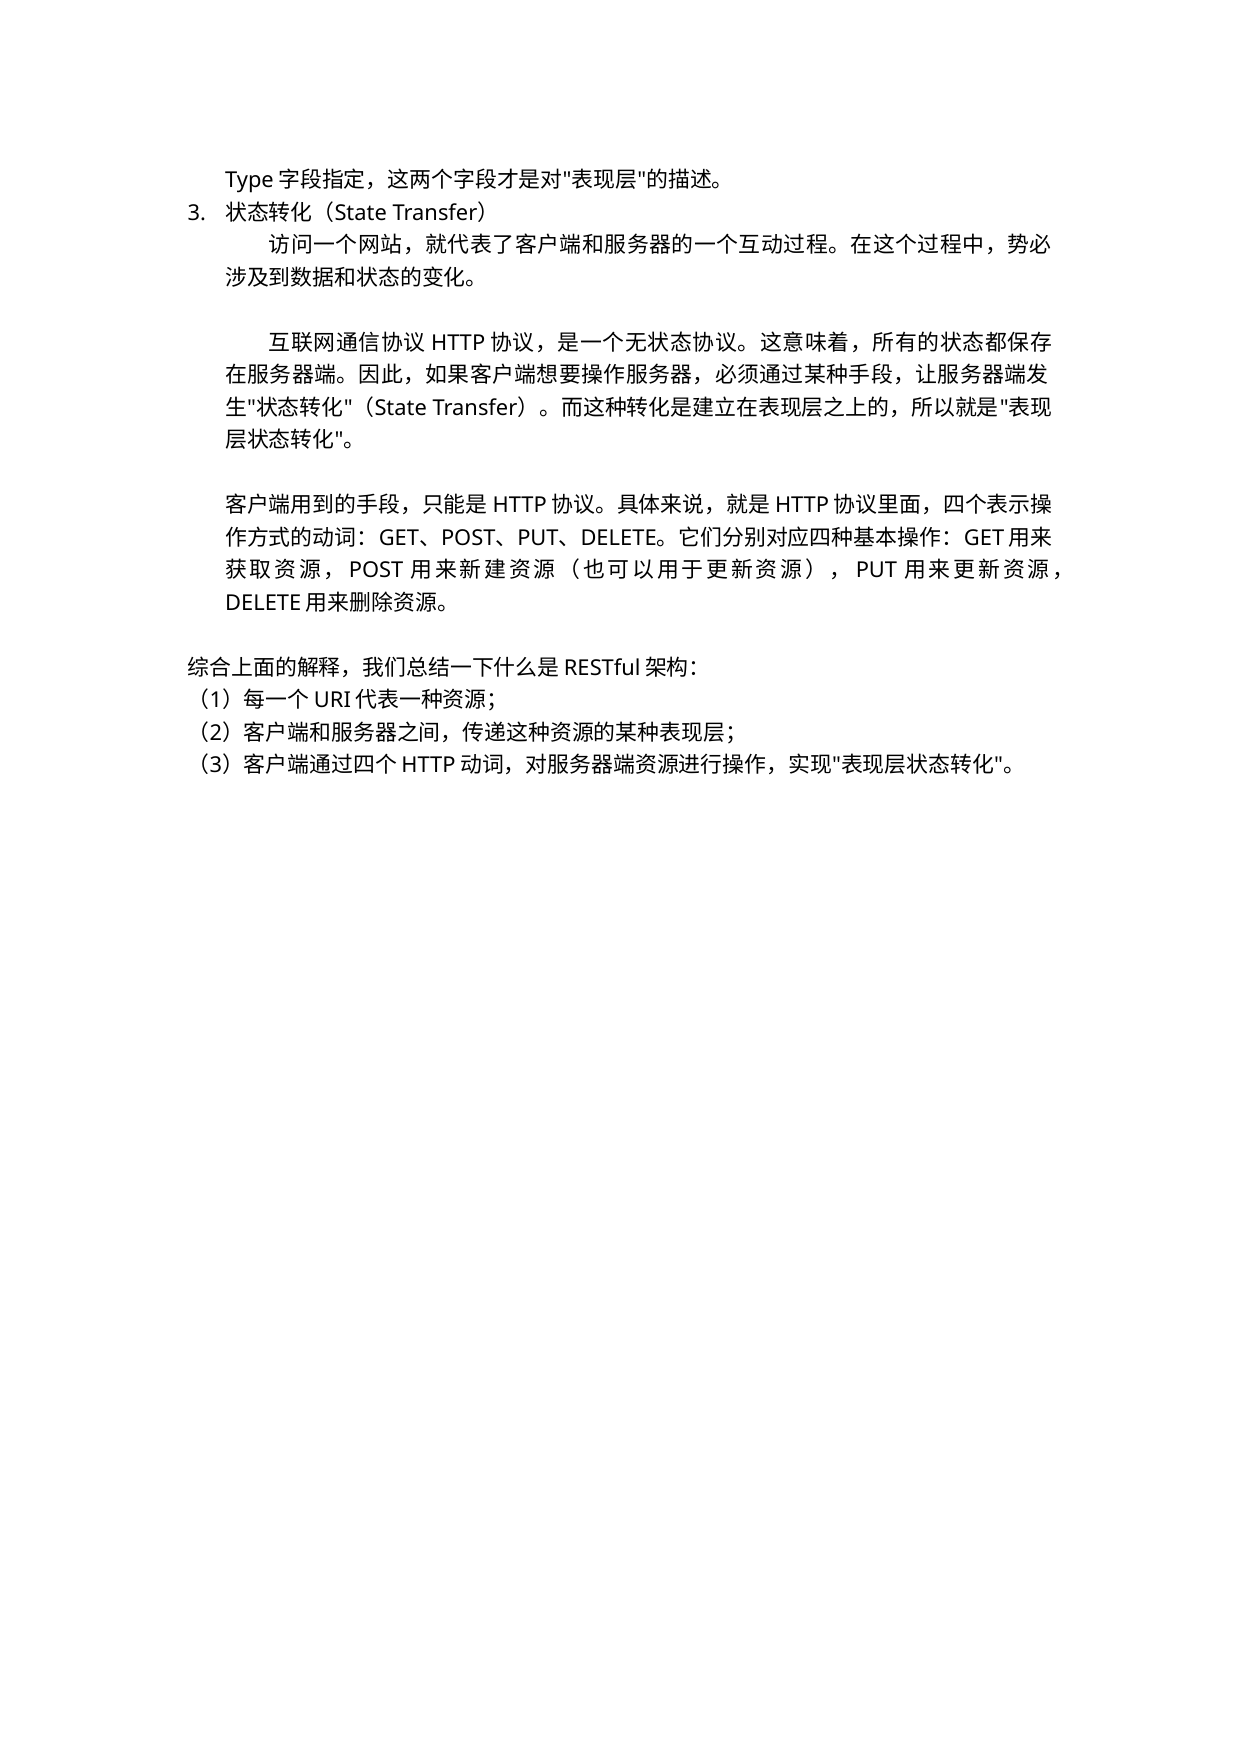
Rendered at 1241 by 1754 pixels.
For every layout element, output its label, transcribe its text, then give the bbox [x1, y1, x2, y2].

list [225, 162, 1053, 194]
text （2）客户端和服务器之间，传递这种资源的某种表现层； [187, 714, 1053, 747]
text （1）每一个URI代表一种资源； [187, 682, 1053, 714]
list 客户端用到的手段，只能是HTTP协议。具体来说，就是HTTP协议里面，四个表示操作方式的动词：GET、POST、PUT、DELETE。它们分别对应四种基本操作：GET用来获取资源，POST用来新建资源（也可以用于更新资源），PUT用来更新资源，DELETE用来删除资源。 [225, 487, 1053, 617]
list 互联网通信协议HTTP协议，是一个无状态协议。这意味着，所有的状态都保存在服务器端。因此，如果客户端想要操作服务器，必须通过某种手段，让服务器端发生"状态转化"（State Transfer）。而这种转化是建立在表现层之上的，所以就是"表现层状态转化"。 [225, 324, 1053, 454]
list 状态转化（State Transfer） [187, 194, 1053, 227]
text 综合上面的解释，我们总结一下什么是RESTful架构： [187, 649, 1053, 682]
text （3）客户端通过四个HTTP动词，对服务器端资源进行操作，实现"表现层状态转化"。 [187, 747, 1053, 779]
list 访问一个网站，就代表了客户端和服务器的一个互动过程。在这个过程中，势必涉及到数据和状态的变化。 [225, 227, 1053, 292]
